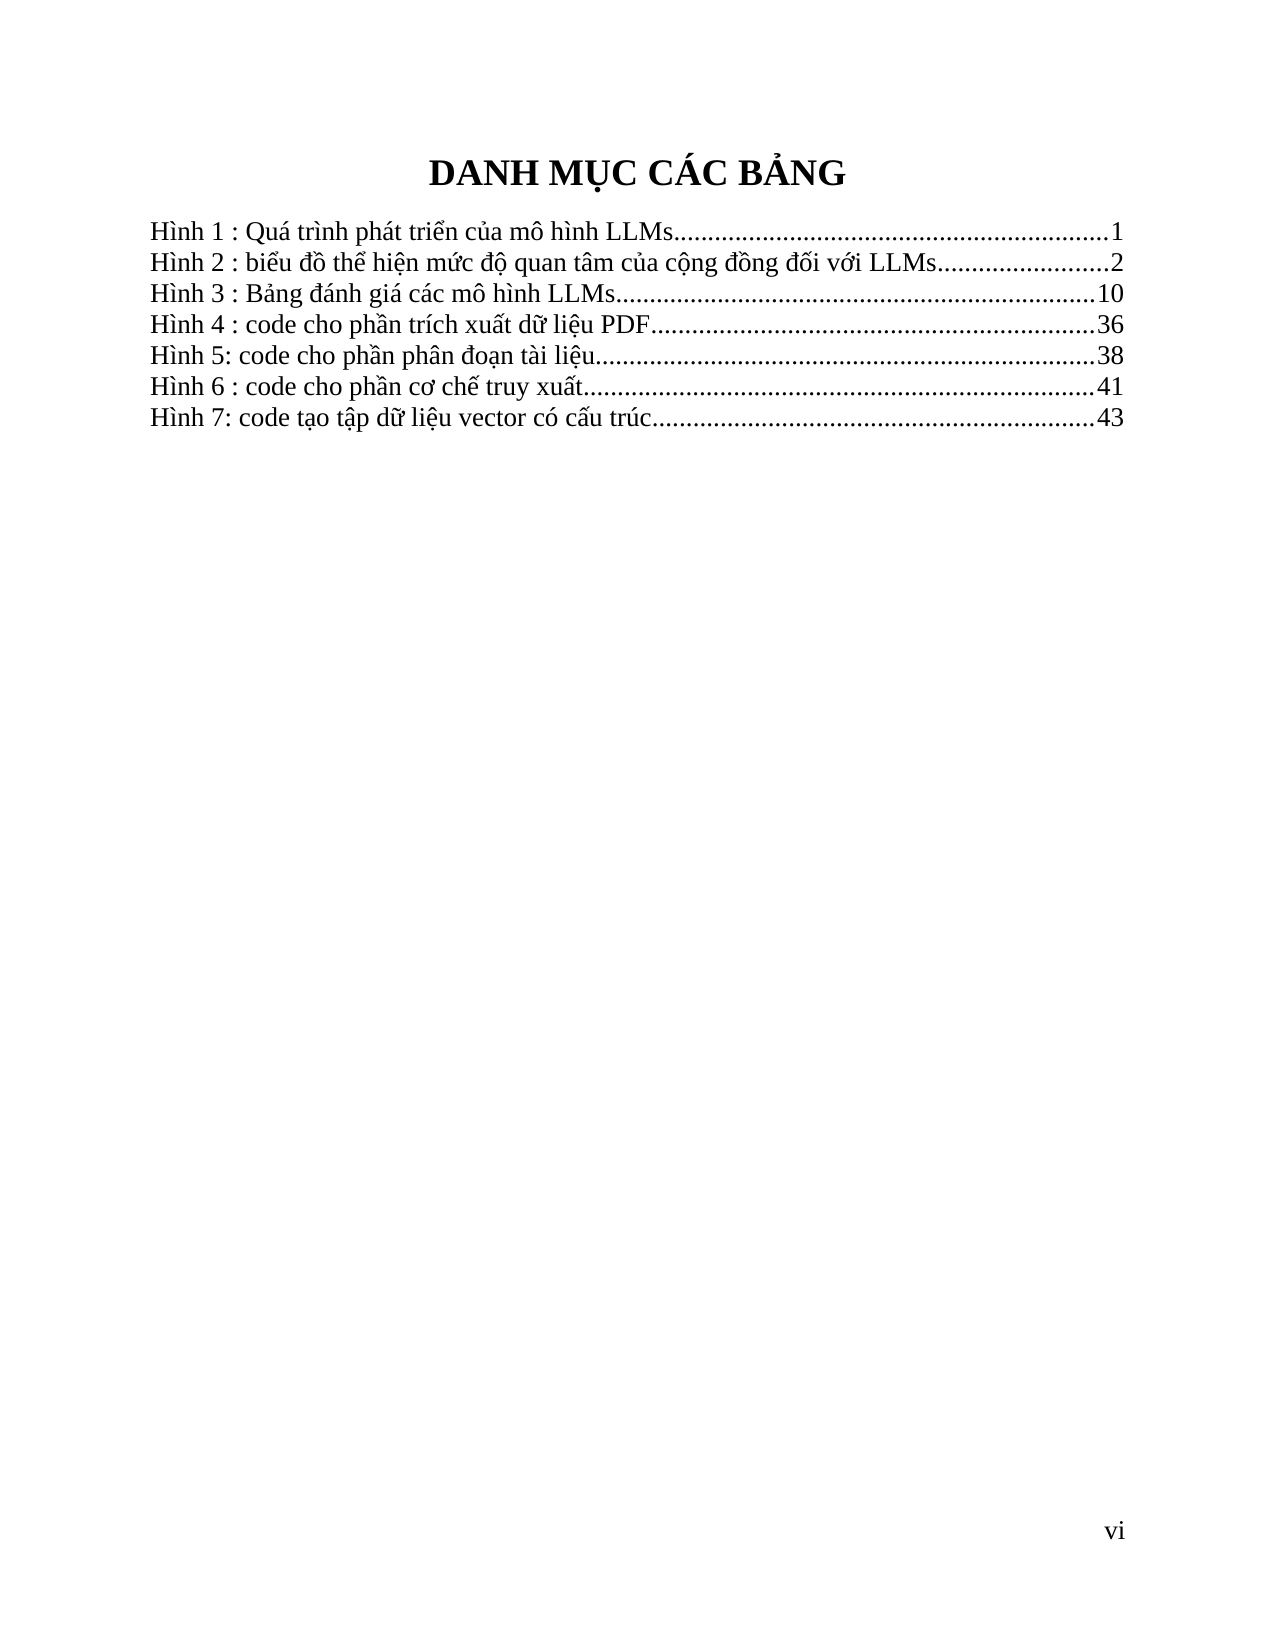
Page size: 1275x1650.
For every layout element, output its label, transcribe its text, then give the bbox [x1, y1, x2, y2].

text Hình 4 : code cho phần trích xuất dữ liệu PDF 36 [150, 308, 1125, 339]
subtitle DANH MỤC CÁC BẢNG [150, 150, 1125, 193]
text Hình 5: code cho phần phân đoạn tài liệu 38 [150, 339, 1125, 370]
text Hình 1 : Quá trình phát triển của mô hình LLMs 1 [150, 215, 1125, 246]
text Hình 6 : code cho phần cơ chế truy xuất 41 [150, 370, 1125, 402]
text Hình 2 : biểu đồ thể hiện mức độ quan tâm của cộng đồng đối với LLMs 2 [150, 246, 1125, 277]
text Hình 7: code tạo tập dữ liệu vector có cấu trúc 43 [150, 402, 1125, 433]
text Hình 3 : Bảng đánh giá các mô hình LLMs 10 [150, 277, 1125, 308]
